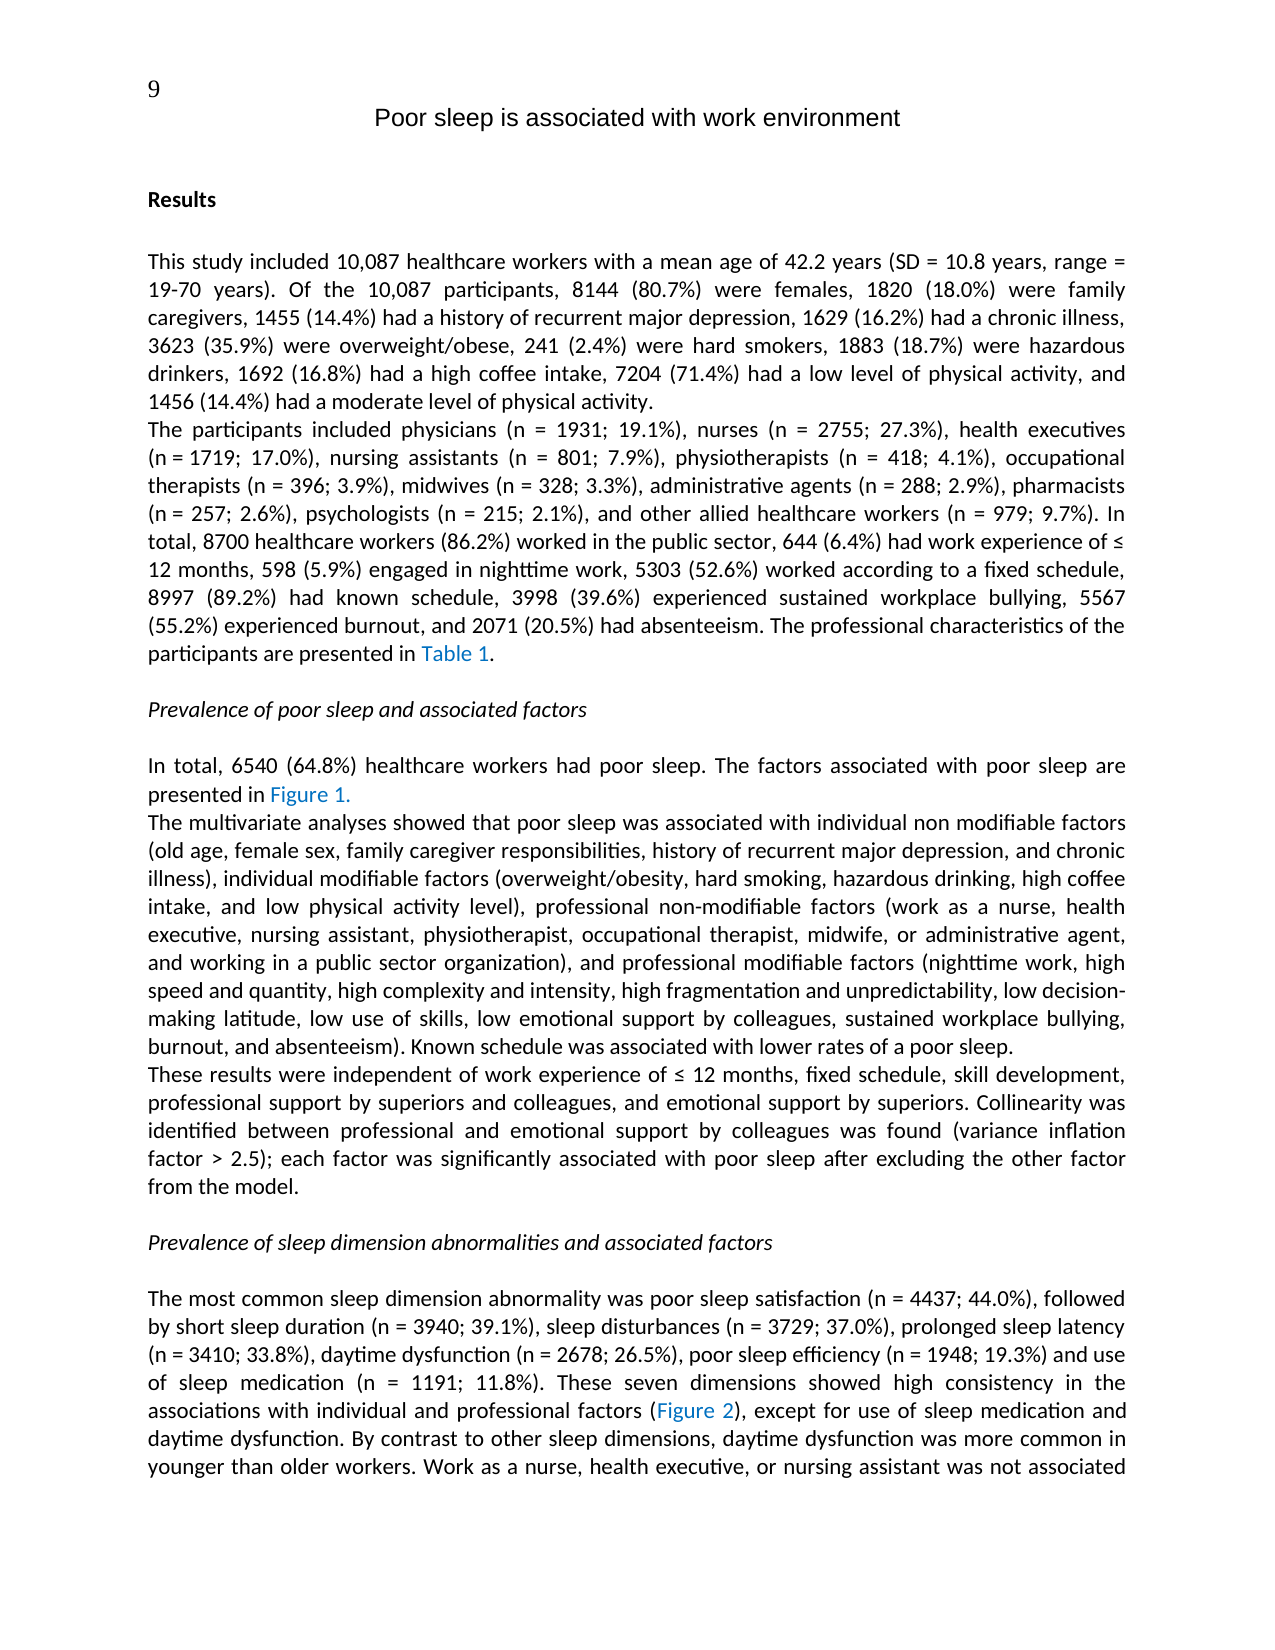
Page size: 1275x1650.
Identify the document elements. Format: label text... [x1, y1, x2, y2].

text Prevalence of sleep dimension abnormalities and associated factors [148, 1228, 1127, 1256]
subtitle Results [148, 185, 1127, 213]
text The participants included physicians (n = 1931; 19.1%), nurses (n = 2755; 27.3%), health executives (n = 1719; 17.0%), nursing assistants (n = 801; 7.9%), physiotherapists (n = 418; 4.1%), occupational therapists (n = 396; 3.9%), midwives (n = 328; 3.3%), administrative agents (n = 288; 2.9%), pharmacists (n = 257; 2.6%), psychologists (n = 215; 2.1%), and other allied healthcare workers (n = 979; 9.7%). In total, 8700 healthcare workers (86.2%) worked in the public sector, 644 (6.4%) had work experience of ≤ 12 months, 598 (5.9%) engaged in nighttime work, 5303 (52.6%) worked according to a fixed schedule, 8997 (89.2%) had known schedule, 3998 (39.6%) experienced sustained workplace bullying, 5567 (55.2%) experienced burnout, and 2071 (20.5%) had absenteeism. The professional characteristics of the participants are presented in Table 1. [148, 415, 1127, 668]
text The multivariate analyses showed that poor sleep was associated with individual non modifiable factors (old age, female sex, family caregiver responsibilities, history of recurrent major depression, and chronic illness), individual modifiable factors (overweight/obesity, hard smoking, hazardous drinking, high coffee intake, and low physical activity level), professional non-modifiable factors (work as a nurse, health executive, nursing assistant, physiotherapist, occupational therapist, midwife, or administrative agent, and working in a public sector organization), and professional modifiable factors (nighttime work, high speed and quantity, high complexity and intensity, high fragmentation and unpredictability, low decision-making latitude, low use of skills, low emotional support by colleagues, sustained workplace bullying, burnout, and absenteeism). Known schedule was associated with lower rates of a poor sleep. [148, 808, 1127, 1060]
text This study included 10,087 healthcare workers with a mean age of 42.2 years (SD = 10.8 years, range = 19-70 years). Of the 10,087 participants, 8144 (80.7%) were females, 1820 (18.0%) were family caregivers, 1455 (14.4%) had a history of recurrent major depression, 1629 (16.2%) had a chronic illness, 3623 (35.9%) were overweight/obese, 241 (2.4%) were hard smokers, 1883 (18.7%) were hazardous drinkers, 1692 (16.8%) had a high coffee intake, 7204 (71.4%) had a low level of physical activity, and 1456 (14.4%) had a moderate level of physical activity. [148, 247, 1127, 415]
text In total, 6540 (64.8%) healthcare workers had poor sleep. The factors associated with poor sleep are presented in Figure 1. [148, 752, 1127, 808]
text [148, 1284, 1127, 1480]
text These results were independent of work experience of ≤ 12 months, fixed schedule, skill development, professional support by superiors and colleagues, and emotional support by superiors. Collinearity was identified between professional and emotional support by colleagues was found (variance inflation factor > 2.5); each factor was significantly associated with poor sleep after excluding the other factor from the model. [148, 1060, 1127, 1200]
text Prevalence of poor sleep and associated factors [148, 696, 1127, 724]
